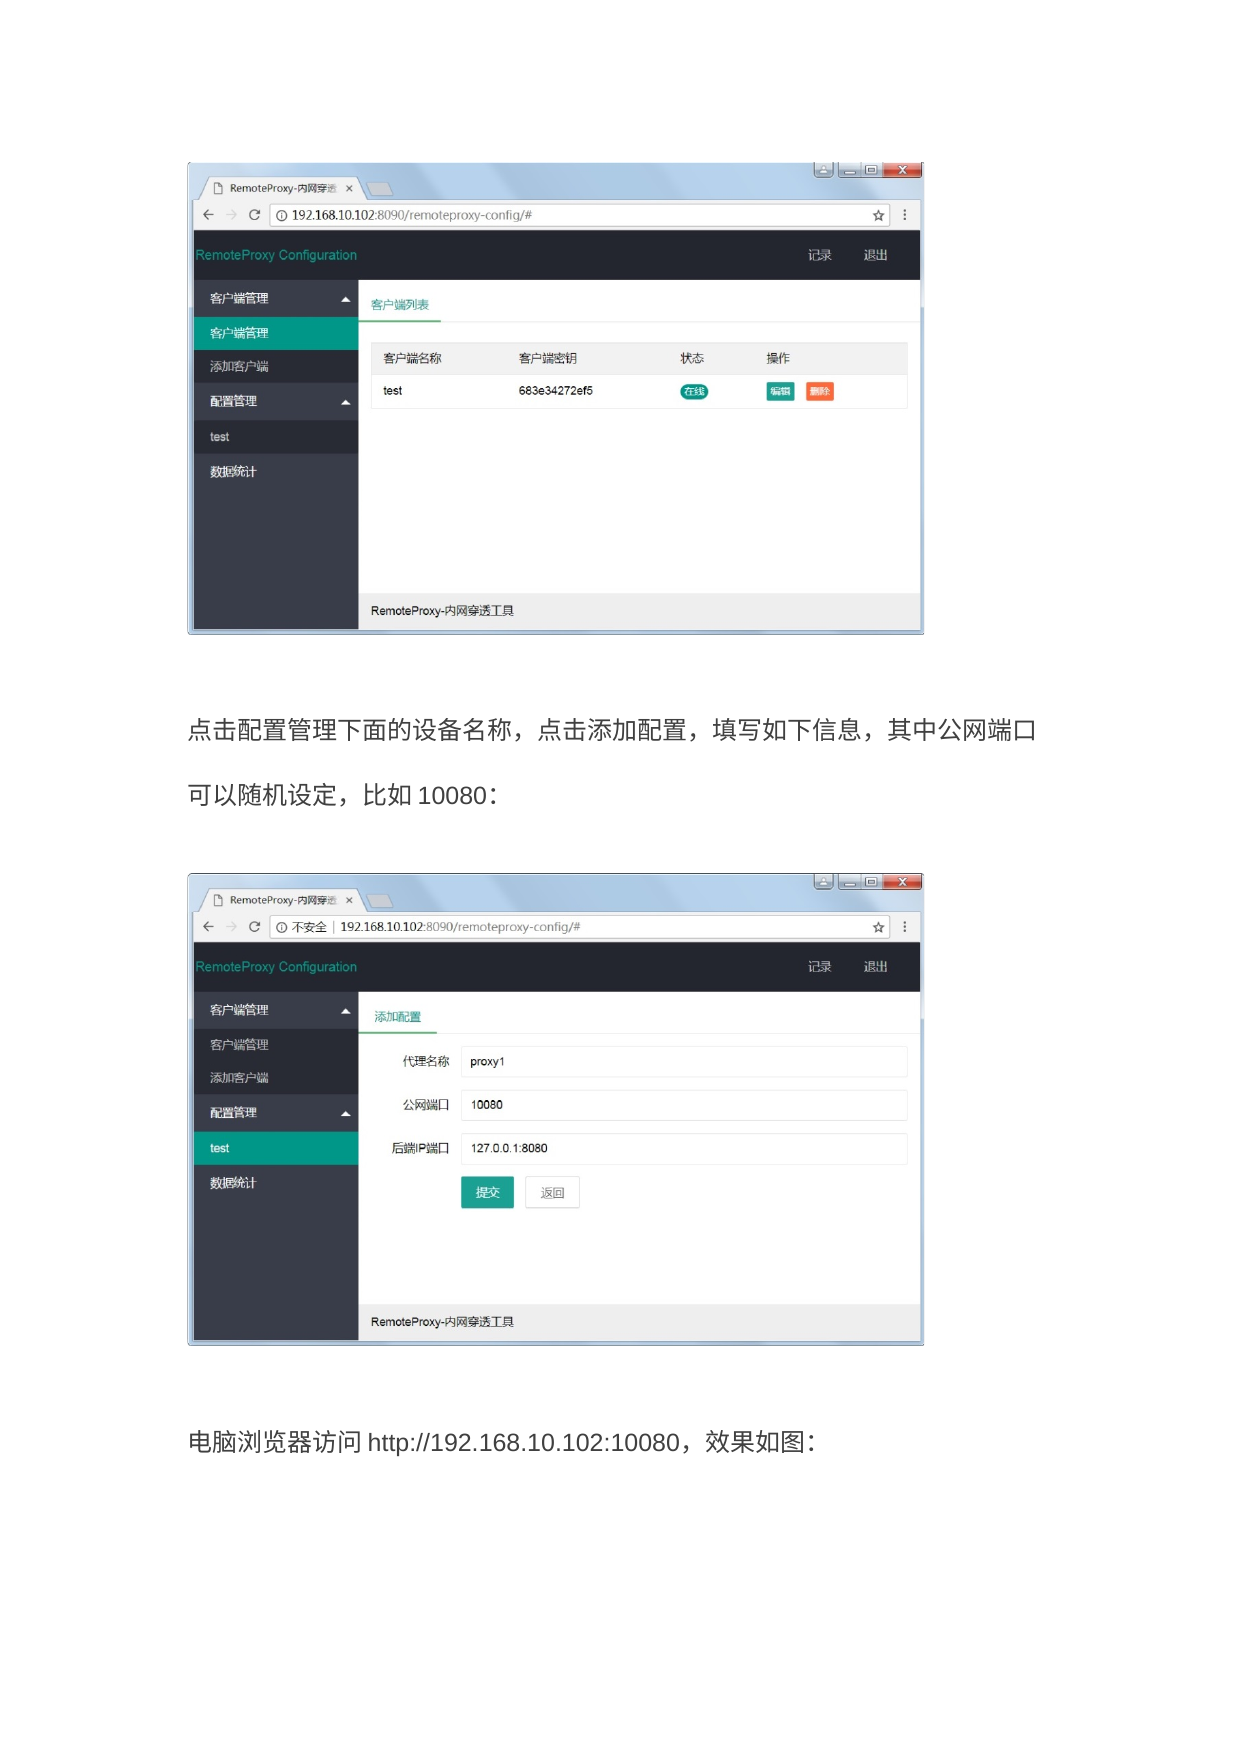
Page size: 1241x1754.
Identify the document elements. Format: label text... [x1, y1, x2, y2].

text 电脑浏览器访问http://192.168.10.102:10080，效果如图： [187, 1408, 1053, 1473]
picture [187, 162, 925, 635]
text 点击配置管理下面的设备名称，点击添加配置，填写如下信息，其中公网端口可以随机设定，比如10080： [187, 696, 1053, 826]
picture [187, 873, 925, 1346]
